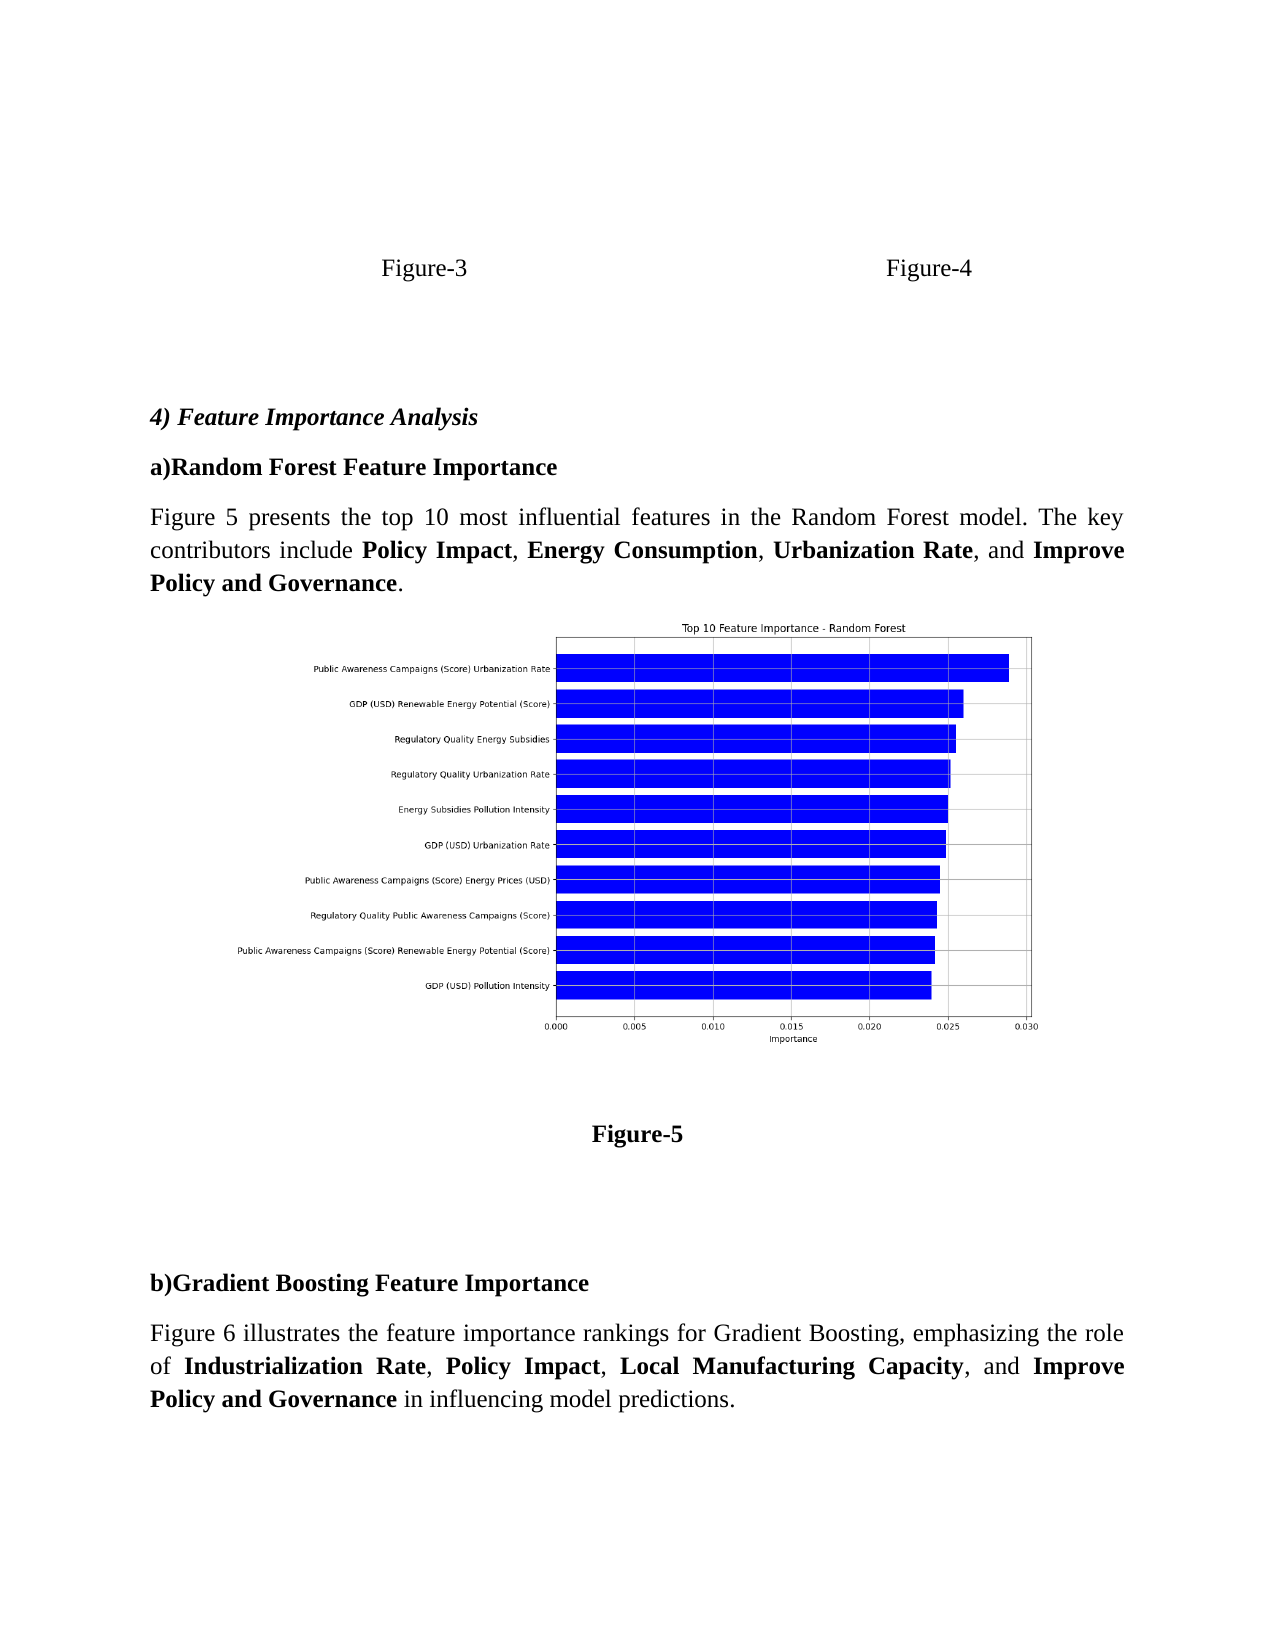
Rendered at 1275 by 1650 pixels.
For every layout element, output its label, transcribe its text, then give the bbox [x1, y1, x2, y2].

text 4) Feature Importance Analysis [150, 402, 1125, 431]
text Figure 5 presents the top 10 most influential features in the Random Forest model. The key contributors include Policy Impact, Energy Consumption, Urbanization Rate, and Improve Policy and Governance. [150, 502, 1125, 597]
picture [231, 617, 1044, 1049]
text a)Random Forest Feature Importance [150, 452, 1125, 481]
text Figure 6 illustrates the feature importance rankings for Gradient Boosting, emphasizing the role of Industrialization Rate, Policy Impact, Local Manufacturing Capacity, and Improve Policy and Governance in influencing model predictions. [150, 1318, 1125, 1413]
text b)Gradient Boosting Feature Importance [150, 1268, 1125, 1297]
text Figure-5 [150, 1119, 1125, 1148]
text Figure-3 Figure-4 [150, 253, 1125, 282]
